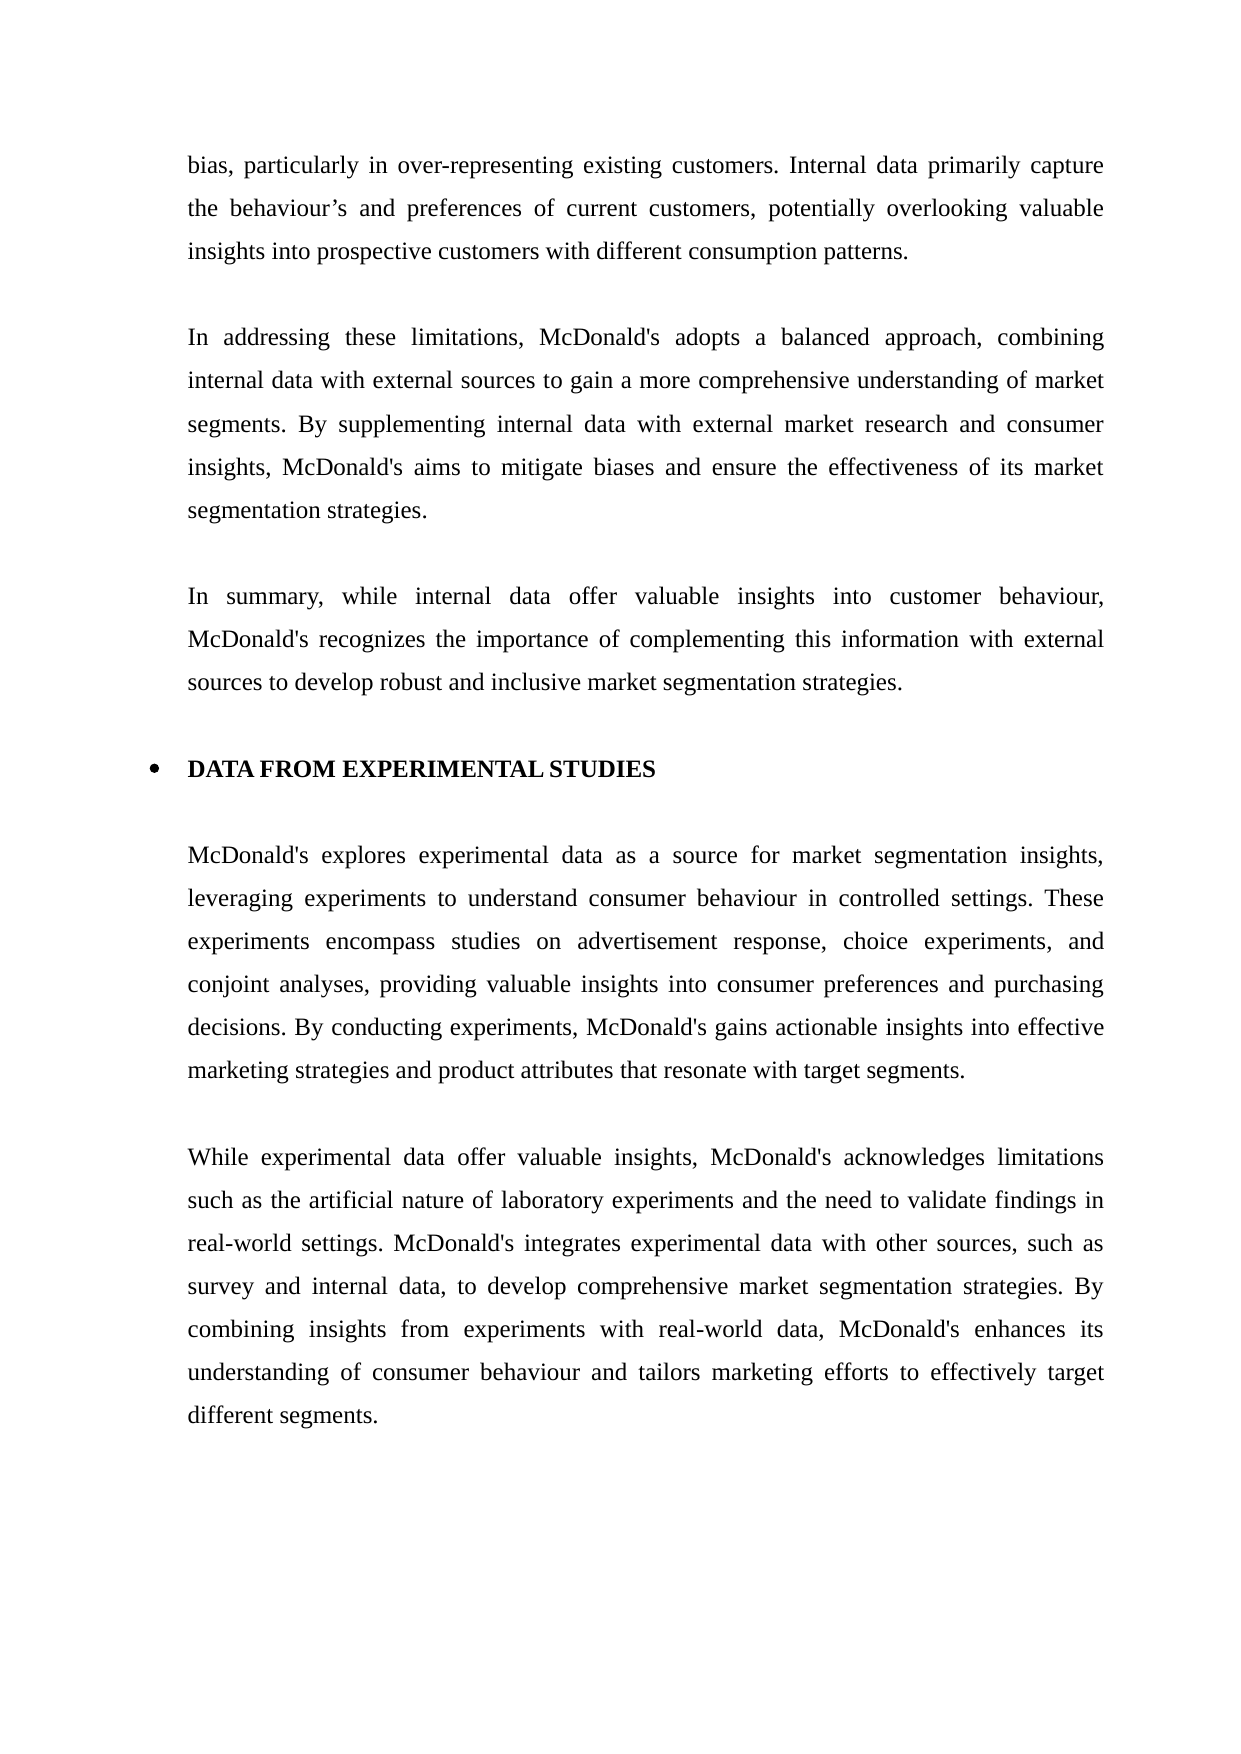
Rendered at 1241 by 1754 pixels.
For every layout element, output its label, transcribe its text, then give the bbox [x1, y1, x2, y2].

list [187, 150, 1105, 265]
list While experimental data offer valuable insights, McDonald's acknowledges limitations such as the artificial nature of laboratory experiments and the need to validate findings in real-world settings. McDonald's integrates experimental data with other sources, such as survey and internal data, to develop comprehensive market segmentation strategies. By combining insights from experiments with real-world data, McDonald's enhances its understanding of consumer behaviour and tailors marketing efforts to effectively target different segments. [187, 1142, 1105, 1429]
list DATA FROM EXPERIMENTAL STUDIES [150, 754, 1105, 782]
list In addressing these limitations, McDonald's adopts a balanced approach, combining internal data with external sources to gain a more comprehensive understanding of market segments. By supplementing internal data with external market research and consumer insights, McDonald's aims to mitigate biases and ensure the effectiveness of its market segmentation strategies. [187, 322, 1105, 524]
list In summary, while internal data offer valuable insights into customer behaviour, McDonald's recognizes the importance of complementing this information with external sources to develop robust and inclusive market segmentation strategies. [187, 581, 1105, 696]
list McDonald's explores experimental data as a source for market segmentation insights, leveraging experiments to understand consumer behaviour in controlled settings. These experiments encompass studies on advertisement response, choice experiments, and conjoint analyses, providing valuable insights into consumer preferences and purchasing decisions. By conducting experiments, McDonald's gains actionable insights into effective marketing strategies and product attributes that resonate with target segments. [187, 840, 1105, 1084]
